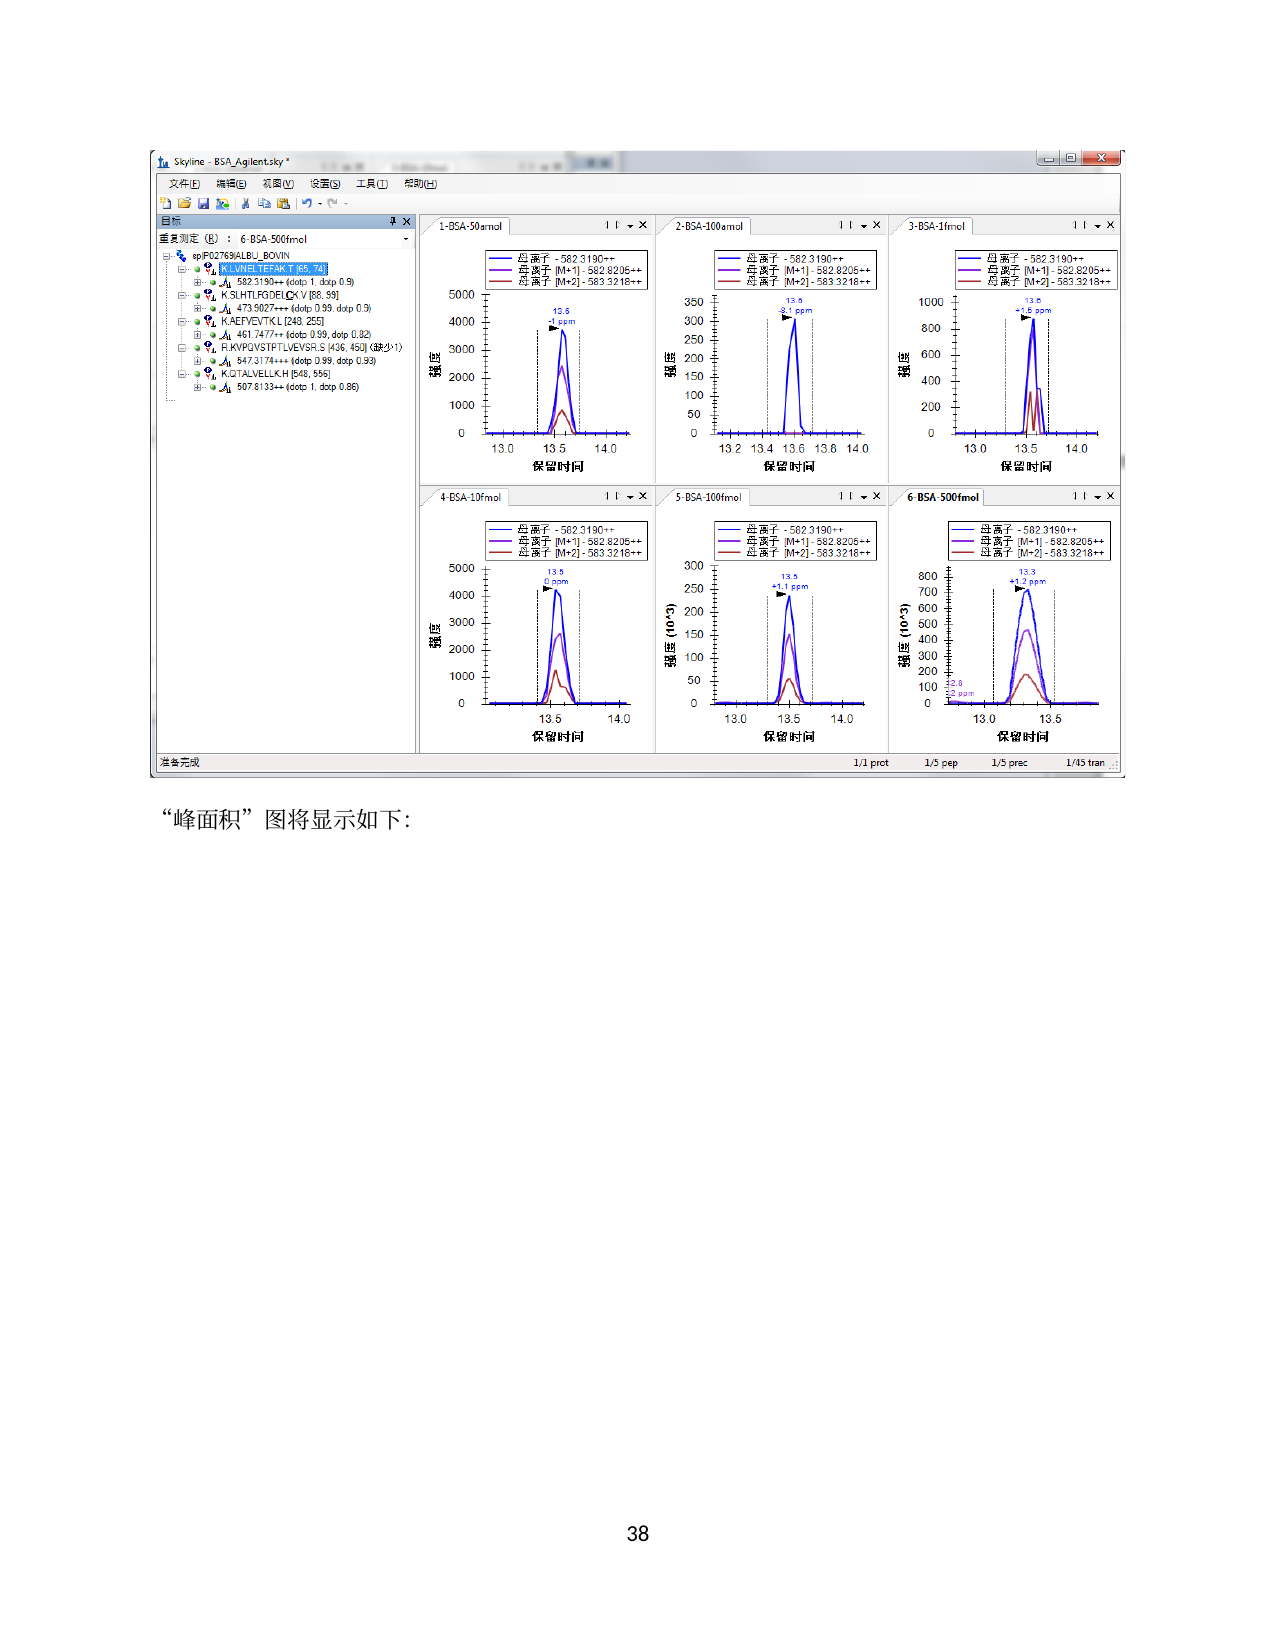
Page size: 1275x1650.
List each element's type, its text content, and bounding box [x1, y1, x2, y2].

text “峰面积”图将显示如下： [150, 802, 1125, 835]
picture [150, 150, 1125, 778]
